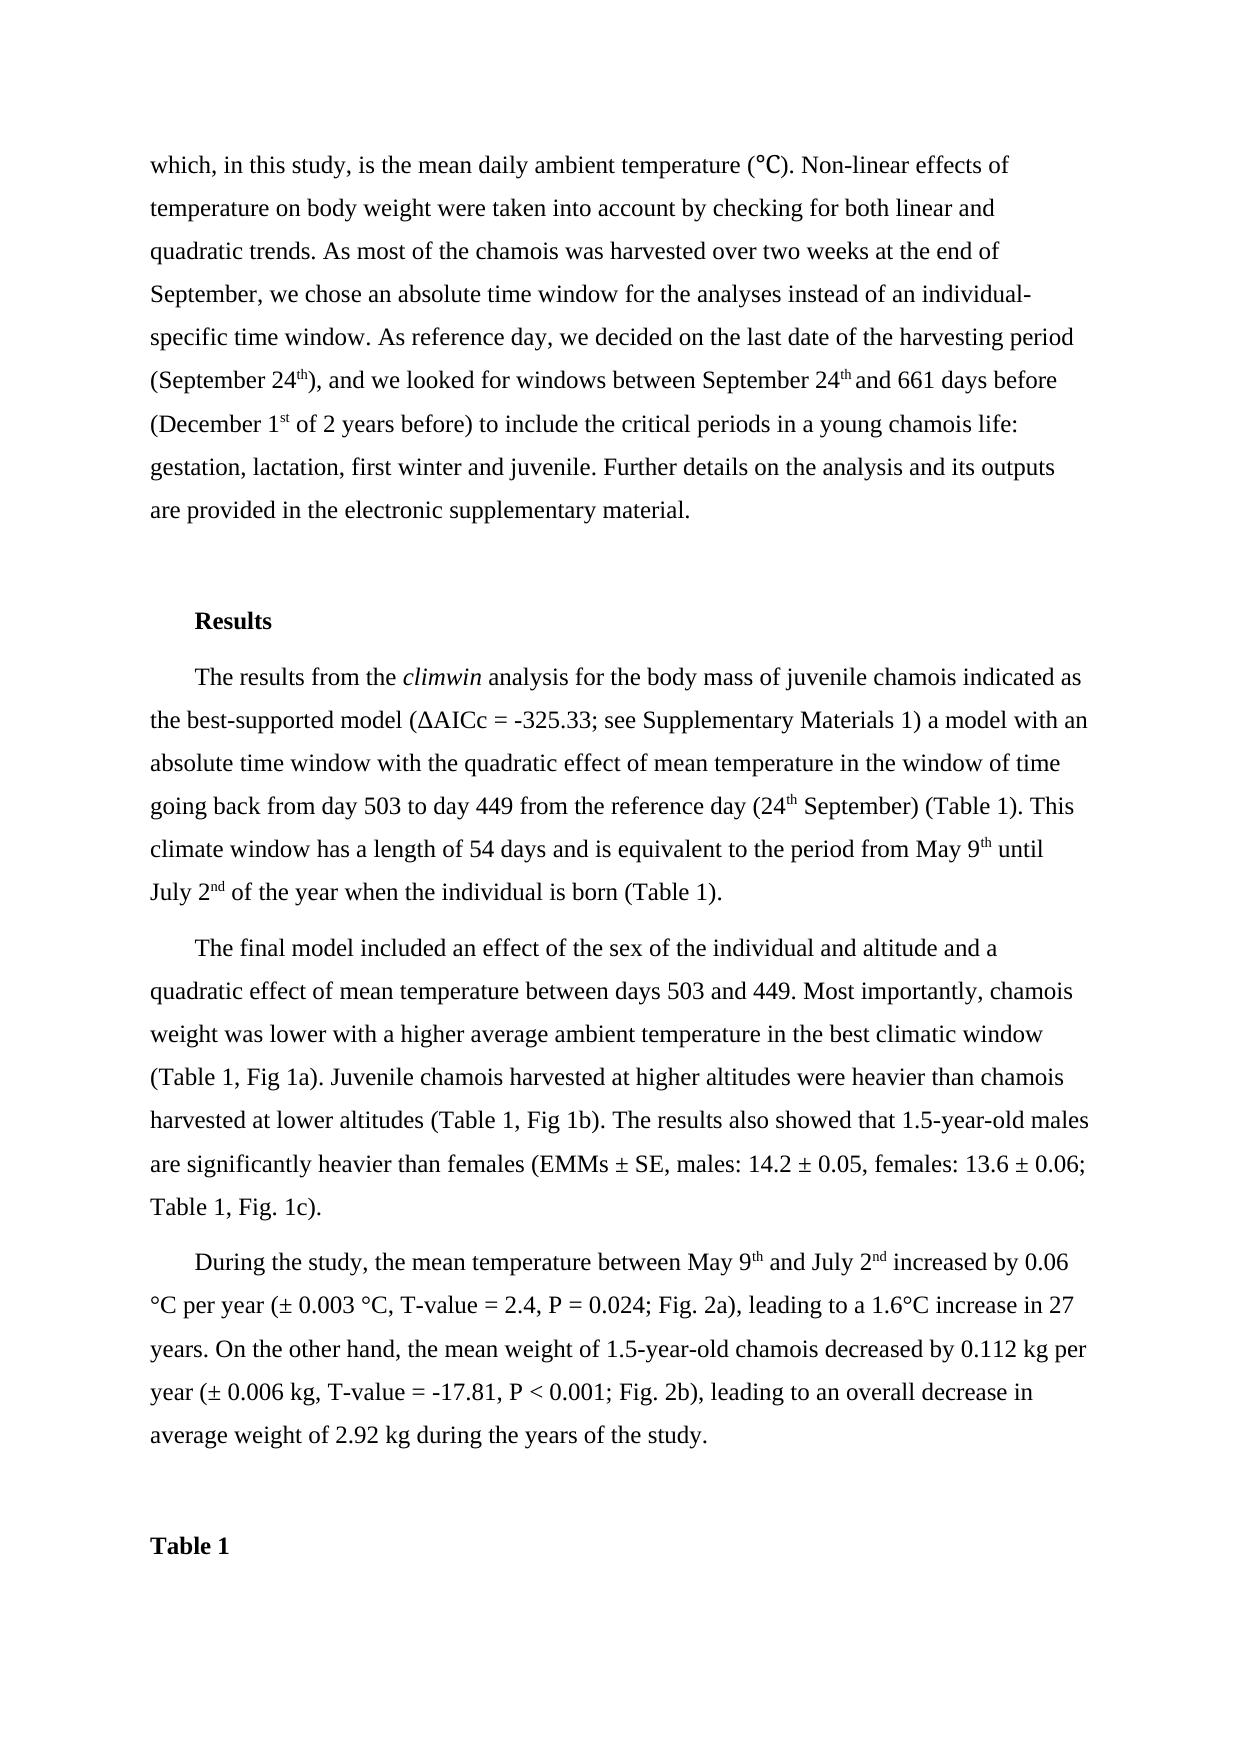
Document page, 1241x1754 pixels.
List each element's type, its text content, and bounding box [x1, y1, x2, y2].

text Table 1 [150, 1531, 1090, 1560]
text The final model included an effect of the sex of the individual and altitude and a quadratic effect of mean temperature between days 503 and 449. Most importantly, chamois weight was lower with a higher average ambient temperature in the best climatic window (Table 1, Fig 1a). Juvenile chamois harvested at higher altitudes were heavier than chamois harvested at lower altitudes (Table 1, Fig 1b). The results also showed that 1.5-year-old males are significantly heavier than females (EMMs ± SE, males: 14.2 ± 0.05, females: 13.6 ± 0.06; Table 1, Fig. 1c). [150, 933, 1090, 1221]
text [150, 150, 1090, 524]
text The results from the climwin analysis for the body mass of juvenile chamois indicated as the best-supported model (ΔAICc = -325.33; see Supplementary Materials 1) a model with an absolute time window with the quadratic effect of mean temperature in the window of time going back from day 503 to day 449 from the reference day (24th September) (Table 1). This climate window has a length of 54 days and is equivalent to the period from May 9th until July 2nd of the year when the individual is born (Table 1). [150, 662, 1090, 906]
text Results [150, 606, 1090, 635]
text During the study, the mean temperature between May 9th and July 2nd increased by 0.06 °C per year (± 0.003 °C, T-value = 2.4, P = 0.024; Fig. 2a), leading to a 1.6°C increase in 27 years. On the other hand, the mean weight of 1.5-year-old chamois decreased by 0.112 kg per year (± 0.006 kg, T-value = -17.81, P < 0.001; Fig. 2b), leading to an overall decrease in average weight of 2.92 kg during the years of the study. [150, 1247, 1090, 1449]
